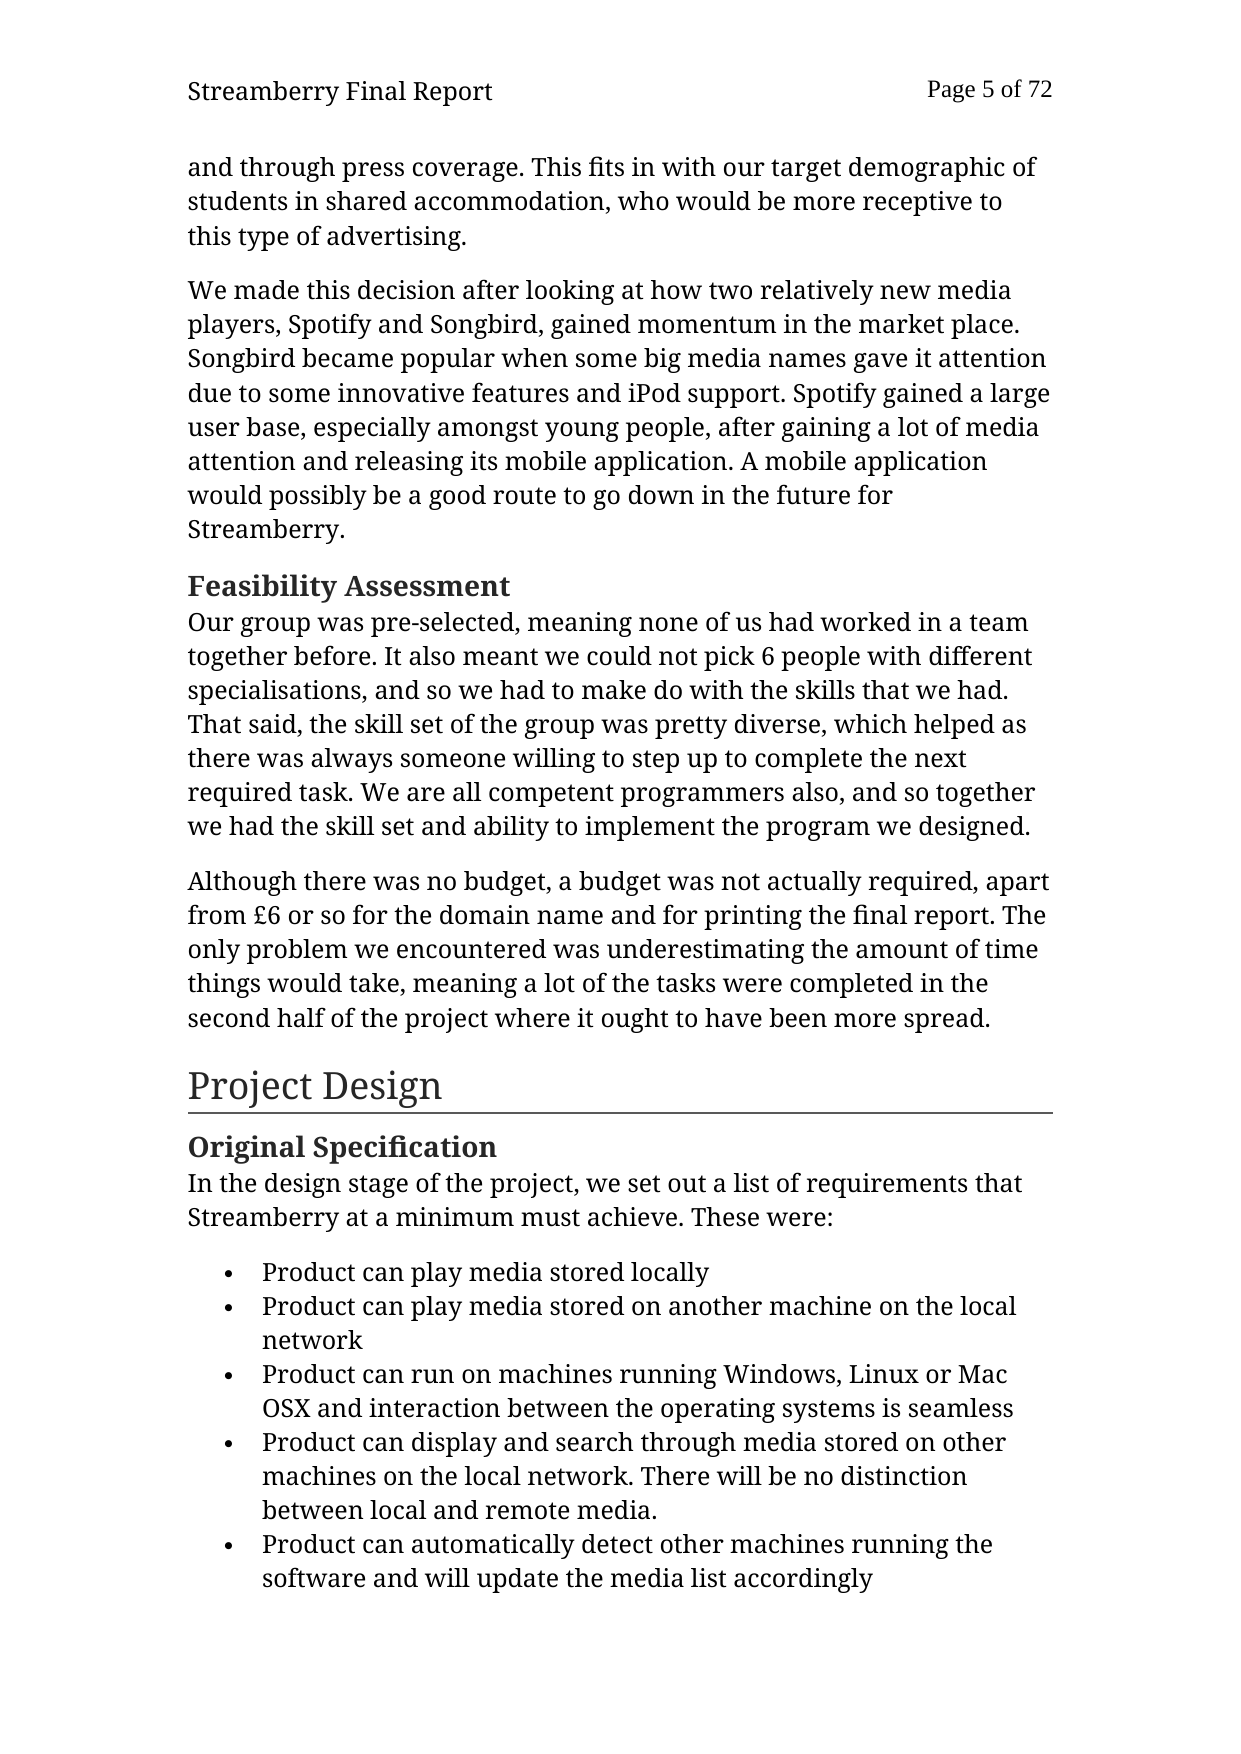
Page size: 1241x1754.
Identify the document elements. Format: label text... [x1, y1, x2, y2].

list Product can automatically detect other machines running the software and will update the media list accordingly [225, 1527, 1053, 1595]
list Product can display and search through media stored on other machines on the local network. There will be no distinction between local and remote media. [225, 1424, 1053, 1527]
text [187, 150, 1053, 252]
text We made this decision after looking at how two relatively new media players, Spotify and Songbird, gained momentum in the market place. Songbird became popular when some big media names gave it attention due to some innovative features and iPod support. Spotify gained a large user base, especially amongst young people, after gaining a lot of media attention and releasing its mobile application. A mobile application would possibly be a good route to go down in the future for Streamberry. [187, 273, 1053, 546]
text Our group was pre-selected, meaning none of us had worked in a team together before. It also meant we could not pick 6 people with different specialisations, and so we had to make do with the skills that we had. That said, the skill set of the group was pretty diverse, which helped as there was always someone willing to step up to complete the next required task. We are all competent programmers also, and so together we had the skill set and ability to implement the program we designed. [187, 605, 1053, 843]
subtitle Project Design [187, 1059, 1053, 1114]
text Although there was no budget, a budget was not actually required, apart from £6 or so for the domain name and for printing the final report. The only problem we encountered was underestimating the amount of time things would take, meaning a lot of the tasks were completed in the second half of the project where it ought to have been more spread. [187, 864, 1053, 1034]
list Product can play media stored locally [225, 1254, 1053, 1288]
subtitle Feasibility Assessment [187, 566, 1053, 605]
subtitle Original Specification [187, 1127, 1053, 1165]
list Product can play media stored on another machine on the local network [225, 1288, 1053, 1356]
list Product can run on machines running Windows, Linux or Mac OSX and interaction between the operating systems is seamless [225, 1356, 1053, 1424]
text In the design stage of the project, we set out a list of requirements that Streamberry at a minimum must achieve. These were: [187, 1165, 1053, 1233]
